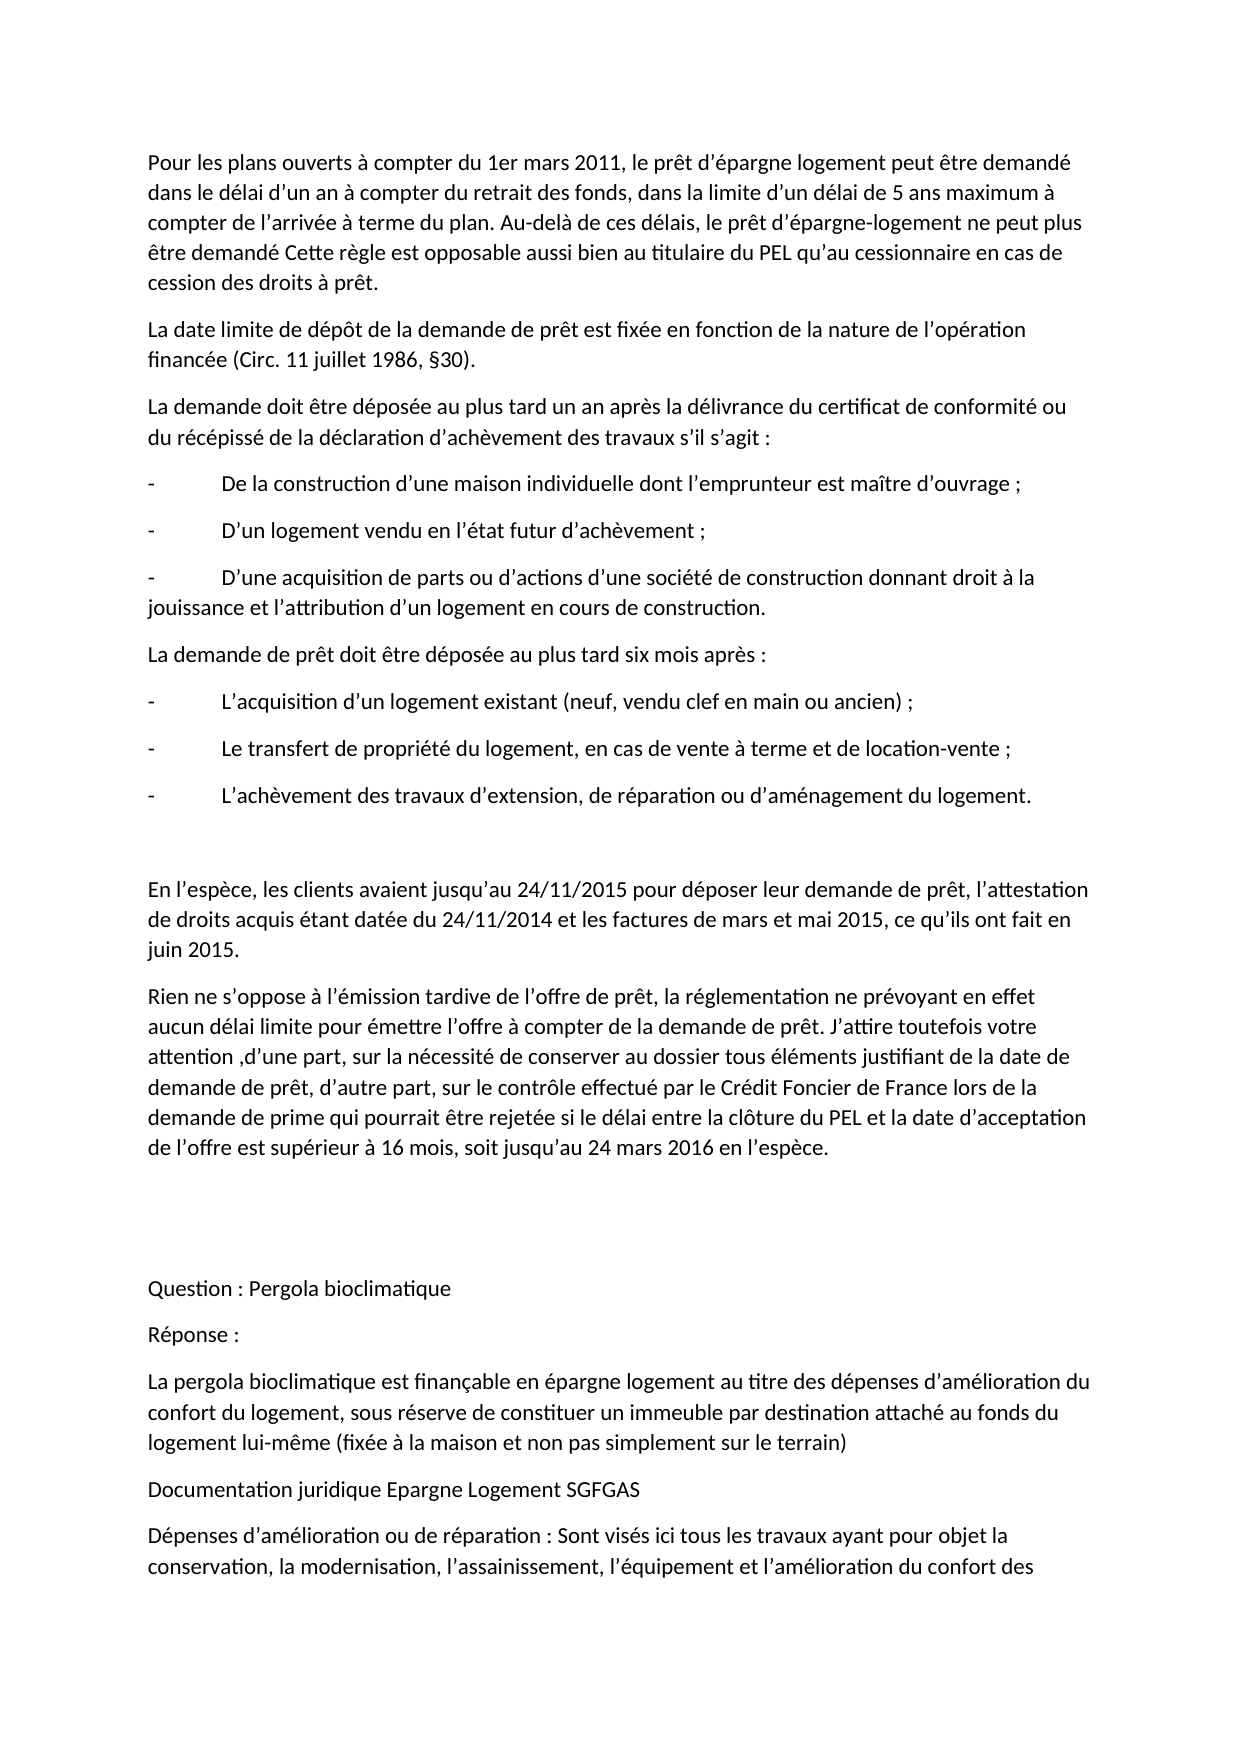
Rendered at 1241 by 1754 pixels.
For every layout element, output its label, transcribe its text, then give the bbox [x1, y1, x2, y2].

text En l’espèce, les clients avaient jusqu’au 24/11/2015 pour déposer leur demande de prêt, l’attestation de droits acquis étant datée du 24/11/2014 et les factures de mars et mai 2015, ce qu’ils ont fait en juin 2015. [148, 875, 1093, 963]
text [148, 1522, 1093, 1580]
text Pour les plans ouverts à compter du 1er mars 2011, le prêt d’épargne logement peut être demandé dans le délai d’un an à compter du retrait des fonds, dans la limite d’un délai de 5 ans maximum à compter de l’arrivée à terme du plan. Au-delà de ces délais, le prêt d’épargne-logement ne peut plus être demandé Cette règle est opposable aussi bien au titulaire du PEL qu’au cessionnaire en cas de cession des droits à prêt. [148, 148, 1093, 296]
text La demande de prêt doit être déposée au plus tard six mois après : [148, 640, 1093, 668]
text Rien ne s’oppose à l’émission tardive de l’offre de prêt, la réglementation ne prévoyant en effet aucun délai limite pour émettre l’offre à compter de la demande de prêt. J’attire toutefois votre attention ,d’une part, sur la nécessité de conserver au dossier tous éléments justifiant de la date de demande de prêt, d’autre part, sur le contrôle effectué par le Crédit Foncier de France lors de la demande de prime qui pourrait être rejetée si le délai entre la clôture du PEL et la date d’acceptation de l’offre est supérieur à 16 mois, soit jusqu’au 24 mars 2016 en l’espèce. [148, 982, 1093, 1161]
text - D’un logement vendu en l’état futur d’achèvement ; [148, 516, 1093, 544]
text Question : Pergola bioclimatique [148, 1274, 1093, 1302]
text - L’achèvement des travaux d’extension, de réparation ou d’aménagement du logement. [148, 781, 1093, 809]
text Documentation juridique Epargne Logement SGFGAS [148, 1475, 1093, 1503]
text Réponse : [148, 1321, 1093, 1348]
text La demande doit être déposée au plus tard un an après la délivrance du certificat de conformité ou du récépissé de la déclaration d’achèvement des travaux s’il s’agit : [148, 392, 1093, 451]
text - D’une acquisition de parts ou d’actions d’une société de construction donnant droit à la jouissance et l’attribution d’un logement en cours de construction. [148, 563, 1093, 621]
text La date limite de dépôt de la demande de prêt est fixée en fonction de la nature de l’opération financée (Circ. 11 juillet 1986, §30). [148, 315, 1093, 373]
text - De la construction d’une maison individuelle dont l’emprunteur est maître d’ouvrage ; [148, 469, 1093, 497]
text - L’acquisition d’un logement existant (neuf, vendu clef en main ou ancien) ; [148, 687, 1093, 715]
text - Le transfert de propriété du logement, en cas de vente à terme et de location-vente ; [148, 734, 1093, 762]
text La pergola bioclimatique est finançable en épargne logement au titre des dépenses d’amélioration du confort du logement, sous réserve de constituer un immeuble par destination attaché au fonds du logement lui-même (fixée à la maison et non pas simplement sur le terrain) [148, 1367, 1093, 1456]
